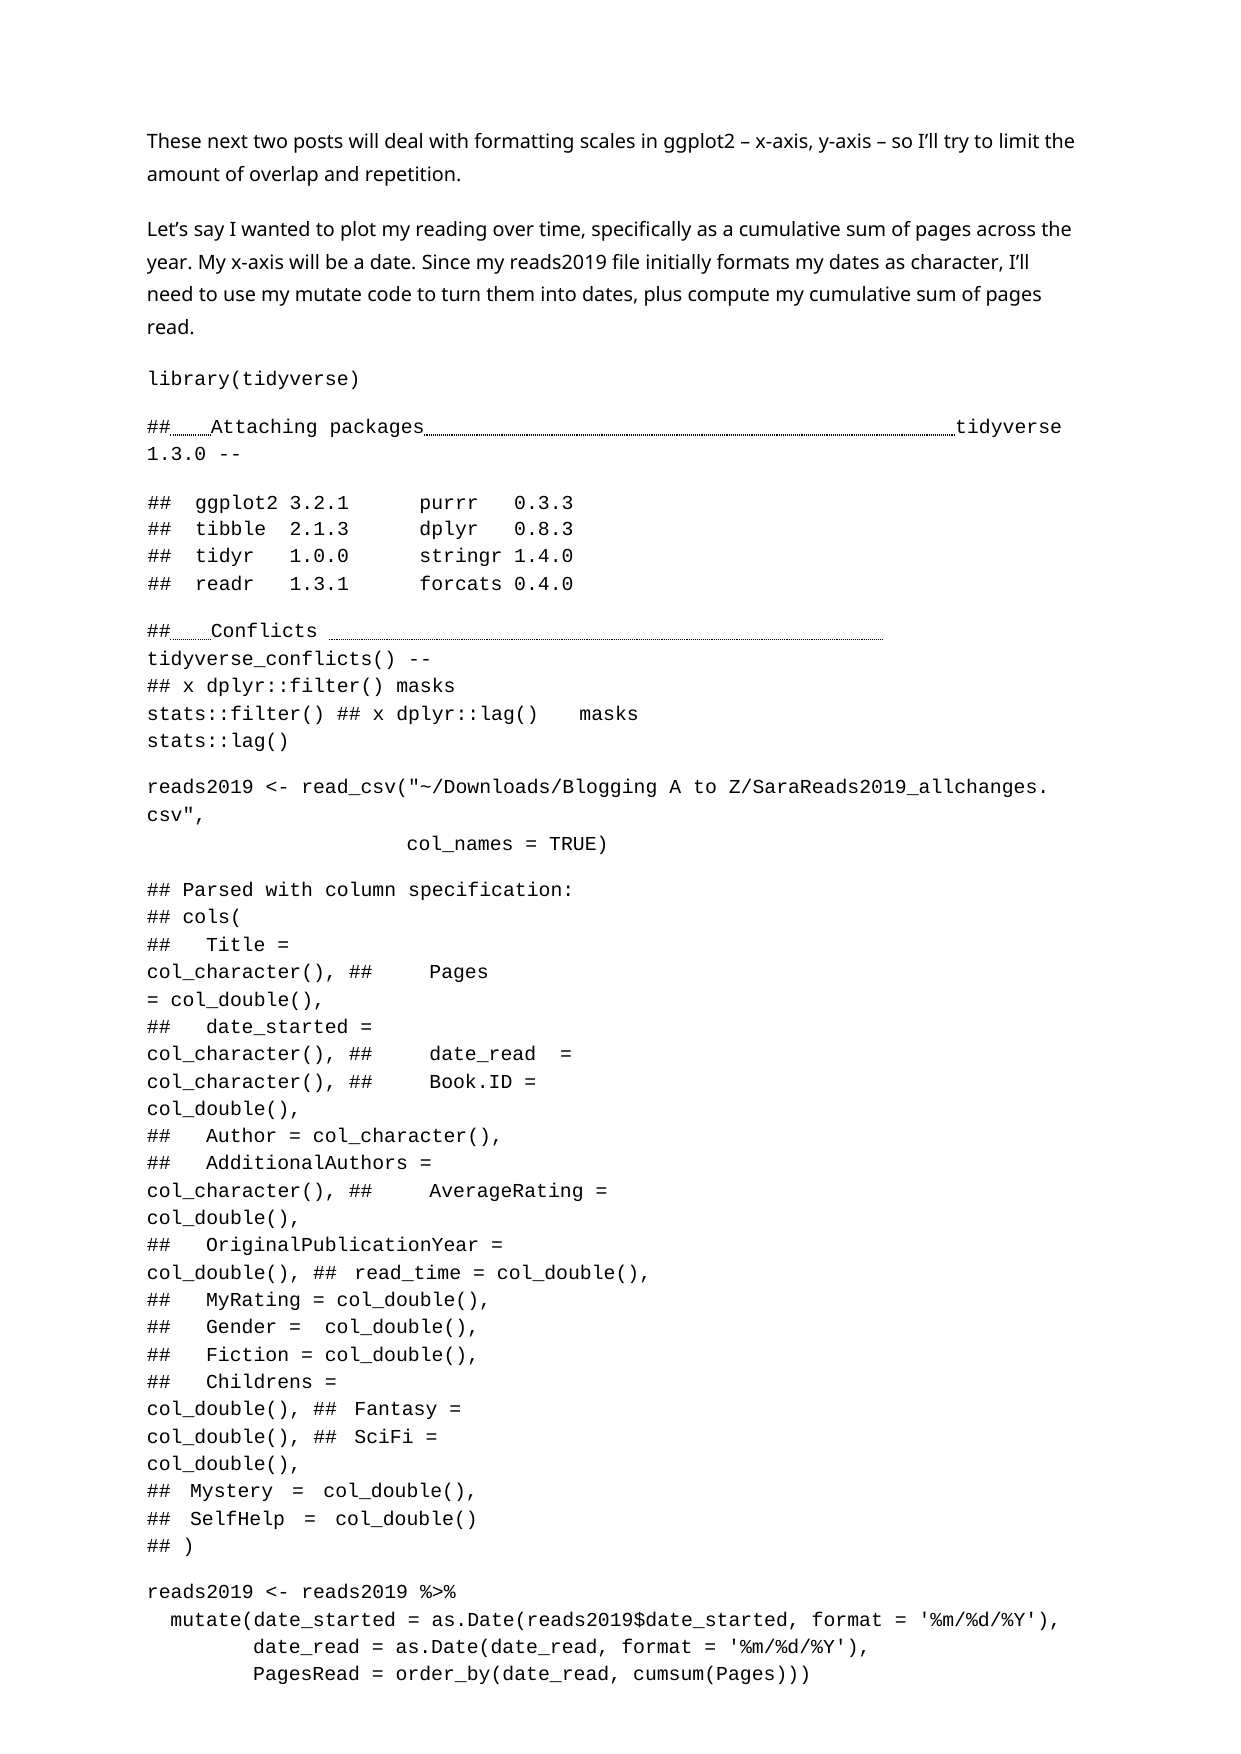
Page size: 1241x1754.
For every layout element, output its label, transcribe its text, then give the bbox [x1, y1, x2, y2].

table_header ggplot2 [183, 491, 283, 516]
table_cell ## [142, 516, 183, 544]
table_cell dplyr [384, 516, 508, 544]
table_cell 2.1.3 [283, 516, 384, 544]
table_header 3.2.1 [283, 491, 384, 516]
text ## Conflicts [147, 621, 1105, 643]
text ## cols( [147, 907, 1105, 929]
table_cell ## [142, 544, 183, 571]
table_cell forcats [384, 571, 508, 596]
text ## date_started = col_character(), ## date_read = col_character(), ## Book.ID = col_double(), [147, 1017, 572, 1121]
table_cell 0.8.3 [508, 516, 578, 544]
table_cell tidyr [183, 544, 283, 571]
table_cell tibble [183, 516, 283, 544]
table_cell 1.0.0 [283, 544, 384, 571]
text ## Title = col_character(), ## Pages = col_double(), [147, 934, 489, 1012]
table_cell 1.4.0 [508, 544, 578, 571]
table_cell stringr [384, 544, 508, 571]
text These next two posts will deal with formatting scales in ggplot2 – x-axis, y-axis – so I’ll try to limit the amount of overlap and repetition. [147, 127, 1091, 187]
table_cell 0.4.0 [508, 571, 578, 596]
text PagesRead = order_by(date_read, cumsum(Pages))) [253, 1664, 1105, 1687]
text ## Parsed with column specification: [147, 879, 1105, 902]
table_header purrr [384, 491, 508, 516]
text library(tidyverse) [147, 369, 1105, 392]
text ## OriginalPublicationYear = col_double(), ## read_time = col_double(), [147, 1235, 667, 1285]
text Let’s say I wanted to plot my reading over time, specifically as a cumulative sum of pages across the year. My x-axis will be a date. Since my reads2019 file initially formats my dates as character, I’ll need to use my mutate code to turn them into dates, plus compute my cumulative sum of pages read. [147, 215, 1075, 340]
table_header ## [142, 491, 183, 516]
text col_names = TRUE) [406, 832, 1105, 855]
text tidyverse_conflicts() -- [147, 649, 1105, 671]
table_cell ## [142, 571, 183, 596]
text 1.3.0 -- [147, 444, 1105, 466]
text ## x dplyr::filter() masks stats::filter() ## x dplyr::lag() masks stats::lag() [147, 676, 643, 753]
table_header 0.3.3 [508, 491, 578, 516]
table_cell 1.3.1 [283, 571, 384, 596]
text mutate(date_started = as.Date(reads2019$date_started, format = '%m/%d/%Y'), date_read = as.Date(date_read, format = '%m/%d/%Y'), [170, 1609, 1091, 1659]
text ## Author = col_character(), [147, 1126, 1105, 1148]
text reads2019 <- reads2019 %>% [147, 1582, 1105, 1604]
text ## Mystery = col_double(), ## SelfHelp = col_double() ## ) [147, 1481, 478, 1558]
text ## AdditionalAuthors = col_character(), ## AverageRating = col_double(), [147, 1153, 631, 1230]
text ## Attaching packages tidyverse [147, 417, 1105, 439]
text ## MyRating = col_double(), ## Gender = col_double(), ## Fiction = col_double(), ## Childrens = col_double(), ## Fantasy = col_double(), ## SciFi = col_double(), [147, 1290, 501, 1476]
table_cell readr [183, 571, 283, 596]
text reads2019 <- read_csv("~/Downloads/Blogging A to Z/SaraReads2019_allchanges. csv", [147, 777, 1097, 827]
